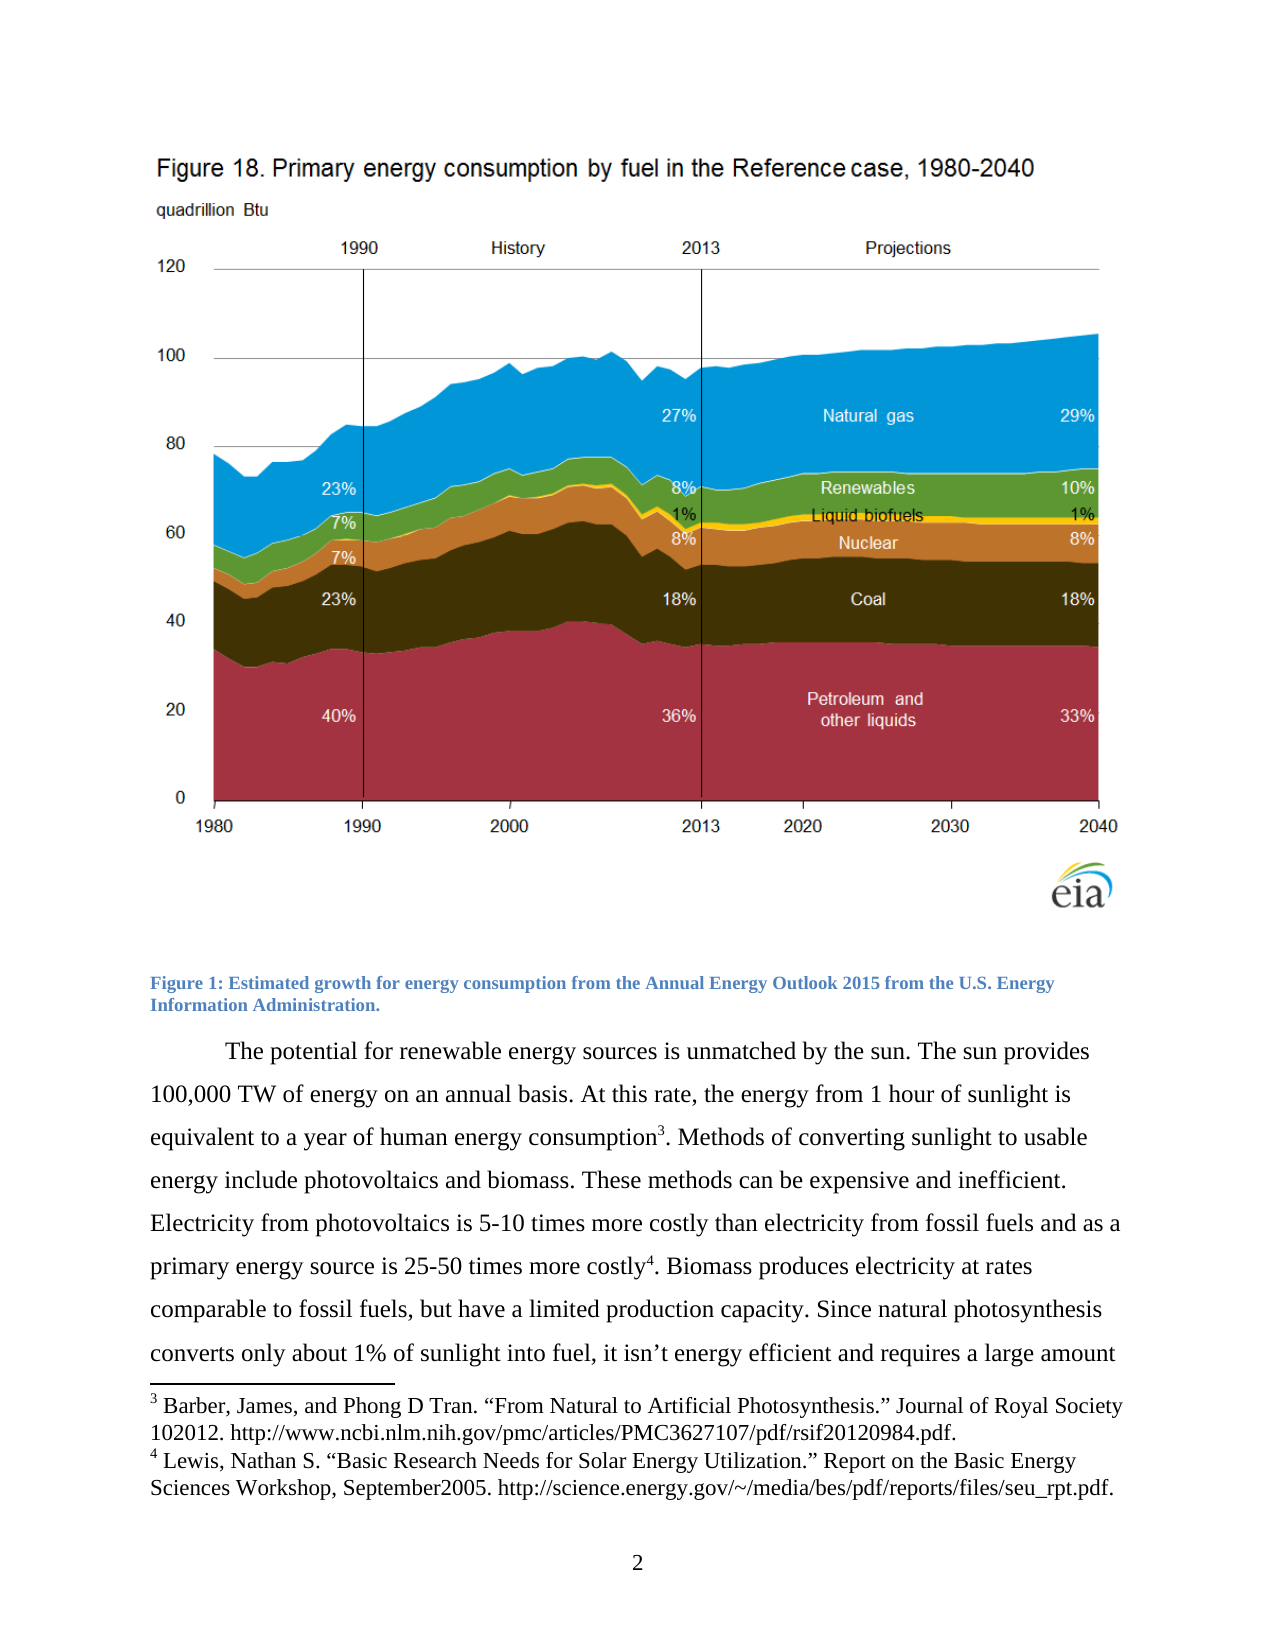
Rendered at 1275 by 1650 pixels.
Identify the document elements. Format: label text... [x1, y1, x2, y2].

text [150, 1036, 1125, 1366]
picture [150, 150, 1125, 915]
